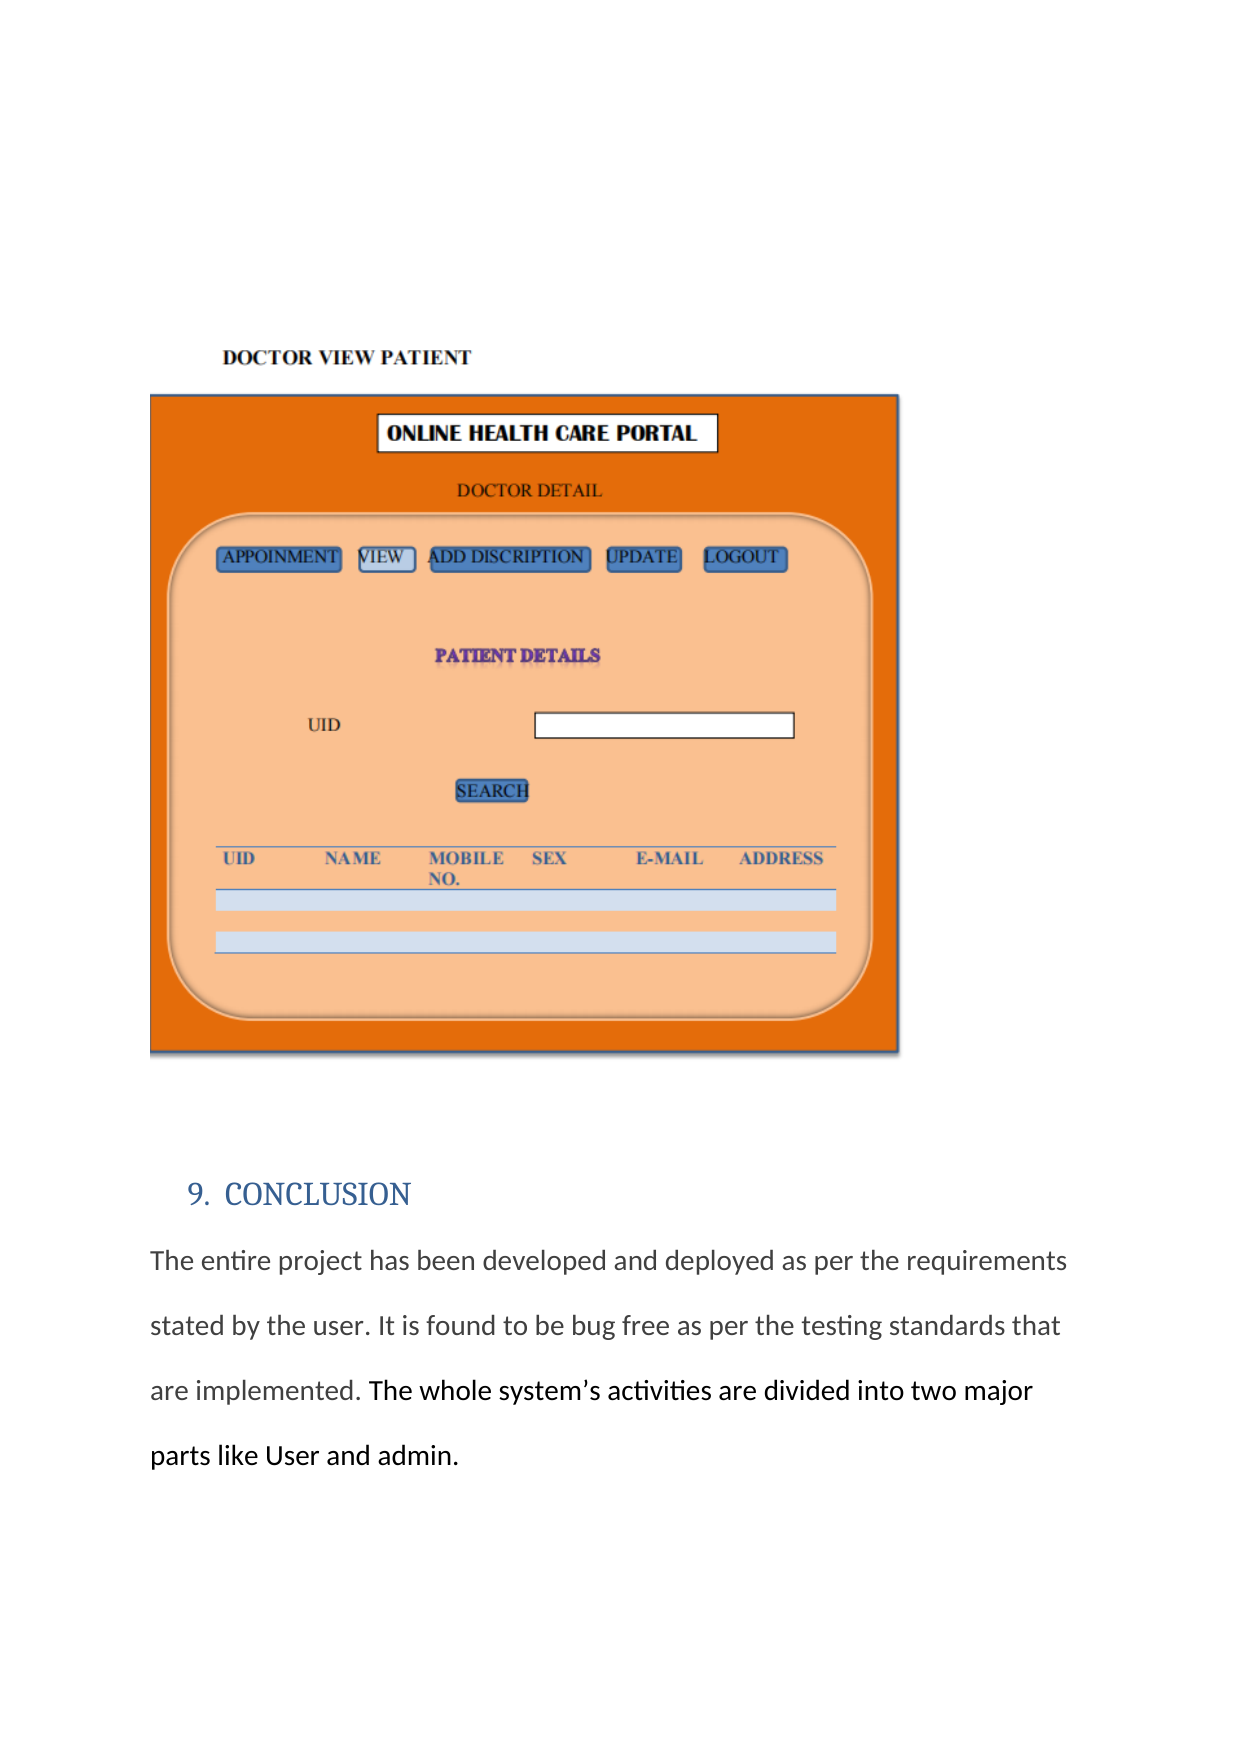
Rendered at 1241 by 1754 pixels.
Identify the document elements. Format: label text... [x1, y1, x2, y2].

subtitle CONCLUSION [187, 1162, 1090, 1227]
picture [150, 327, 914, 1069]
text The entire project has been developed and deployed as per the requirements stated by the user. It is found to be bug free as per the testing standards that are implemented. The whole system’s activities are divided into two major parts like User and admin. [150, 1227, 1090, 1487]
